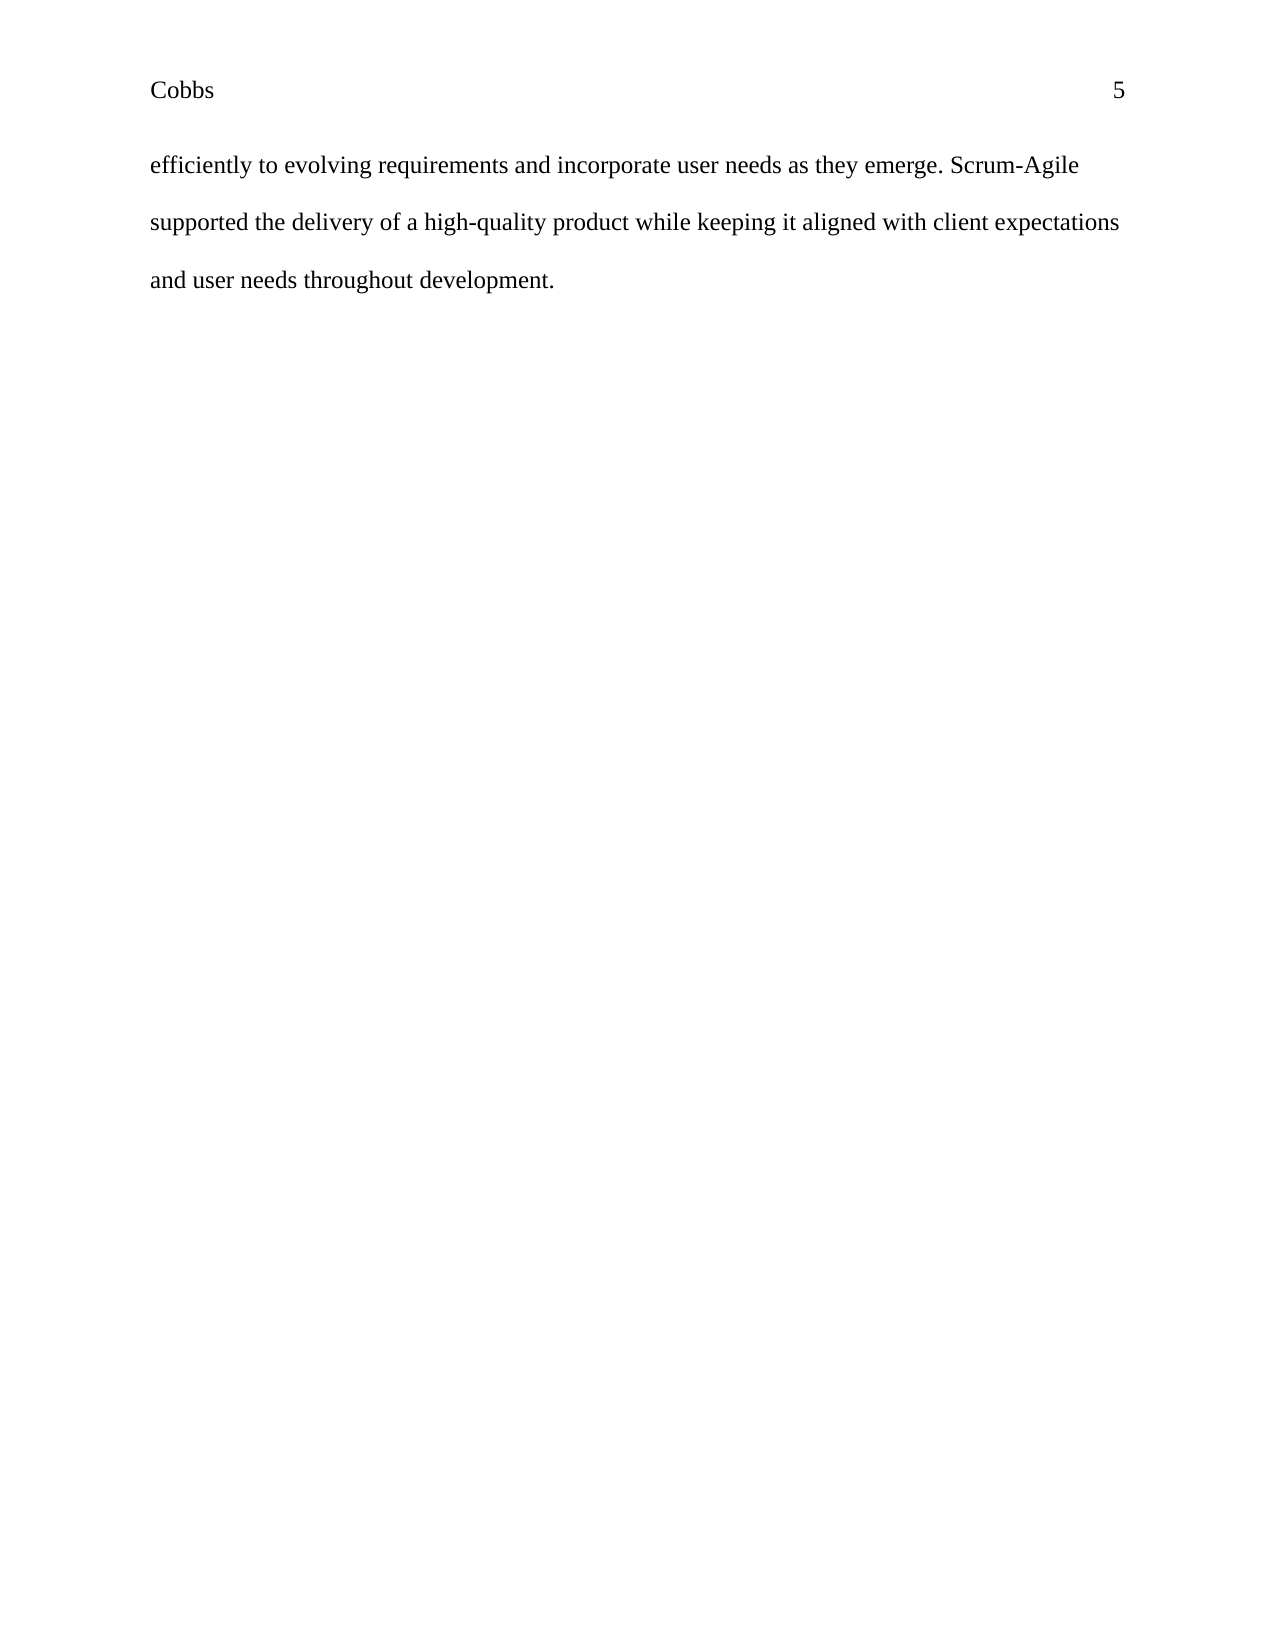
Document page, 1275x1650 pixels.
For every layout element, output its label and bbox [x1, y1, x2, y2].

text [150, 150, 1125, 294]
